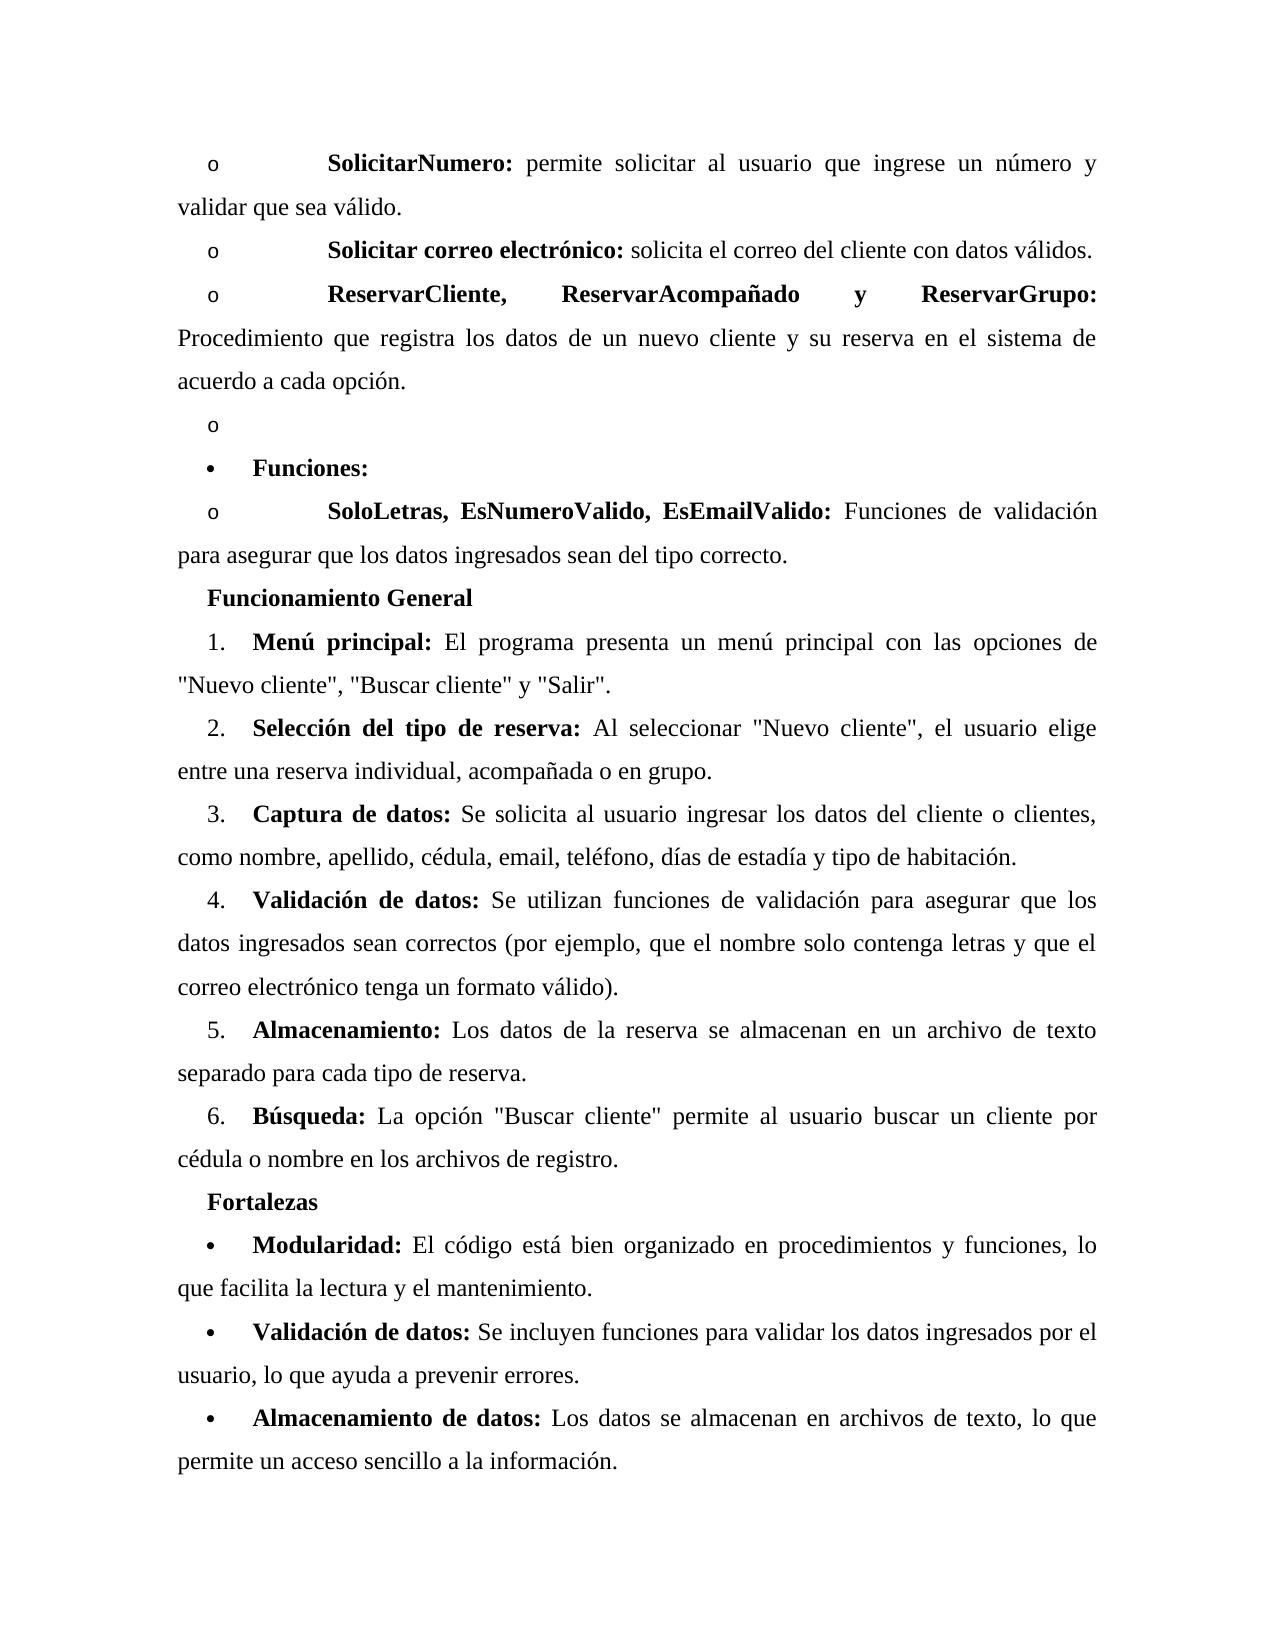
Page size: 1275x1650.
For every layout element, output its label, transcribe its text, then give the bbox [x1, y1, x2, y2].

list Almacenamiento: Los datos de la reserva se almacenan en un archivo de texto separado para cada tipo de reserva. [177, 1015, 1098, 1087]
list Menú principal: El programa presenta un menú principal con las opciones de "Nuevo cliente", "Buscar cliente" y "Salir". [177, 627, 1098, 698]
text Fortalezas [177, 1187, 1098, 1216]
list Modularidad: El código está bien organizado en procedimientos y funciones, lo que facilita la lectura y el mantenimiento. [177, 1230, 1098, 1302]
list Captura de datos: Se solicita al usuario ingresar los datos del cliente o clientes, como nombre, apellido, cédula, email, teléfono, días de estadía y tipo de habitación. [177, 799, 1098, 871]
list SoloLetras, EsNumeroValido, EsEmailValido: Funciones de validación para asegurar que los datos ingresados sean del tipo correcto. [177, 496, 1098, 569]
list SolicitarNumero: permite solicitar al usuario que ingrese un número y validar que sea válido. [177, 148, 1098, 220]
list Búsqueda: La opción "Buscar cliente" permite al usuario buscar un cliente por cédula o nombre en los archivos de registro. [177, 1101, 1098, 1173]
text Funcionamiento General [177, 583, 1098, 612]
list Selección del tipo de reserva: Al seleccionar "Nuevo cliente", el usuario elige entre una reserva individual, acompañada o en grupo. [177, 713, 1098, 785]
list Validación de datos: Se utilizan funciones de validación para asegurar que los datos ingresados sean correctos (por ejemplo, que el nombre solo contenga letras y que el correo electrónico tenga un formato válido). [177, 885, 1098, 1000]
list ReservarCliente, ReservarAcompañado y ReservarGrupo: Procedimiento que registra los datos de un nuevo cliente y su reserva en el sistema de acuerdo a cada opción. [177, 279, 1098, 395]
list Validación de datos: Se incluyen funciones para validar los datos ingresados por el usuario, lo que ayuda a prevenir errores. [177, 1317, 1098, 1388]
list Funciones: [177, 453, 1098, 482]
list Almacenamiento de datos: Los datos se almacenan en archivos de texto, lo que permite un acceso sencillo a la información. [177, 1403, 1098, 1475]
list Solicitar correo electrónico: solicita el correo del cliente con datos válidos. [177, 235, 1098, 264]
